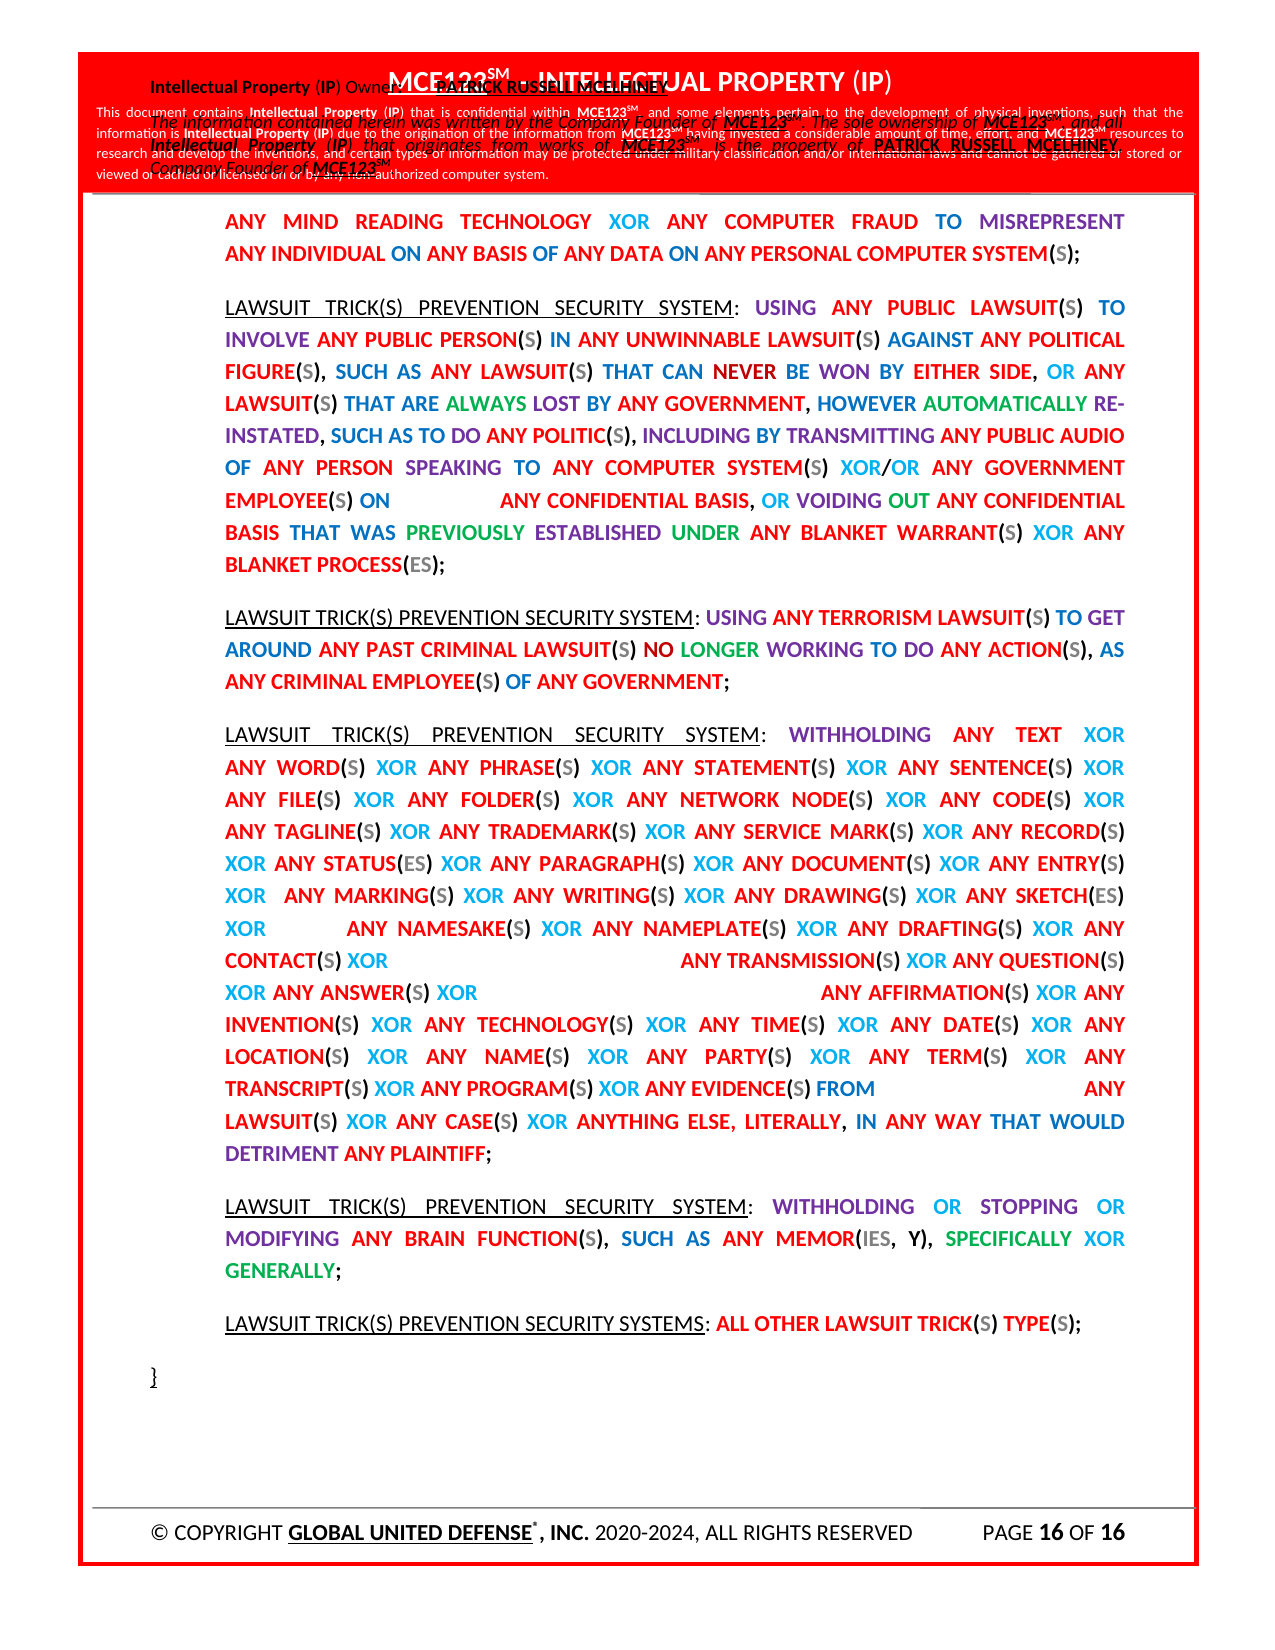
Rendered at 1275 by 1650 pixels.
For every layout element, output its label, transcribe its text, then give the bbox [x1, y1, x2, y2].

text LAWSUIT TRICK(S) PREVENTION SECURITY SYSTEMS: ALL OTHER LAWSUIT TRICK(S) TYPE(S); [225, 1309, 1125, 1337]
text } [150, 1362, 1125, 1390]
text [225, 207, 1125, 268]
text LAWSUIT TRICK(S) PREVENTION SECURITY SYSTEM: USING ANY TERRORISM LAWSUIT(S) TO GET AROUND ANY PAST CRIMINAL LAWSUIT(S) NO LONGER WORKING TO DO ANY ACTION(S), AS ANY CRIMINAL EMPLOYEE(S) OF ANY GOVERNMENT; [225, 603, 1125, 696]
text LAWSUIT TRICK(S) PREVENTION SECURITY SYSTEM: USING ANY PUBLIC LAWSUIT(S) TO INVOLVE ANY PUBLIC PERSON(S) IN ANY UNWINNABLE LAWSUIT(S) AGAINST ANY POLITICAL FIGURE(S), SUCH AS ANY LAWSUIT(S) THAT CAN NEVER BE WON BY EITHER SIDE, OR ANY LAWSUIT(S) THAT ARE ALWAYS LOST BY ANY GOVERNMENT, HOWEVER AUTOMATICALLY RE-INSTATED, SUCH AS TO DO ANY POLITIC(S), INCLUDING BY TRANSMITTING ANY PUBLIC AUDIO OF ANY PERSON SPEAKING TO ANY COMPUTER SYSTEM(S) XOR/OR ANY GOVERNMENT EMPLOYEE(S) ON ANY CONFIDENTIAL BASIS, OR VOIDING OUT ANY CONFIDENTIAL BASIS THAT WAS PREVIOUSLY ESTABLISHED UNDER ANY BLANKET WARRANT(S) XOR ANY BLANKET PROCESS(ES); [225, 293, 1125, 578]
text LAWSUIT TRICK(S) PREVENTION SECURITY SYSTEM: WITHHOLDING OR STOPPING OR MODIFYING ANY BRAIN FUNCTION(S), SUCH AS ANY MEMOR(IES, Y), SPECIFICALLY XOR GENERALLY; [225, 1192, 1125, 1284]
text LAWSUIT TRICK(S) PREVENTION SECURITY SYSTEM: WITHHOLDING ANY TEXT XOR ANY WORD(S) XOR ANY PHRASE(S) XOR ANY STATEMENT(S) XOR ANY SENTENCE(S) XOR ANY FILE(S) XOR ANY FOLDER(S) XOR ANY NETWORK NODE(S) XOR ANY CODE(S) XOR ANY TAGLINE(S) XOR ANY TRADEMARK(S) XOR ANY SERVICE MARK(S) XOR ANY RECORD(S) XOR ANY STATUS(ES) XOR ANY PARAGRAPH(S) XOR ANY DOCUMENT(S) XOR ANY ENTRY(S) XOR ANY MARKING(S) XOR ANY WRITING(S) XOR ANY DRAWING(S) XOR ANY SKETCH(ES) XOR ANY NAMESAKE(S) XOR ANY NAMEPLATE(S) XOR ANY DRAFTING(S) XOR ANY CONTACT(S) XOR ANY TRANSMISSION(S) XOR ANY QUESTION(S) XOR ANY ANSWER(S) XOR ANY AFFIRMATION(S) XOR ANY INVENTION(S) XOR ANY TECHNOLOGY(S) XOR ANY TIME(S) XOR ANY DATE(S) XOR ANY LOCATION(S) XOR ANY NAME(S) XOR ANY PARTY(S) XOR ANY TERM(S) XOR ANY TRANSCRIPT(S) XOR ANY PROGRAM(S) XOR ANY EVIDENCE(S) FROM ANY LAWSUIT(S) XOR ANY CASE(S) XOR ANYTHING ELSE, LITERALLY, IN ANY WAY THAT WOULD DETRIMENT ANY PLAINTIFF; [225, 721, 1125, 1167]
